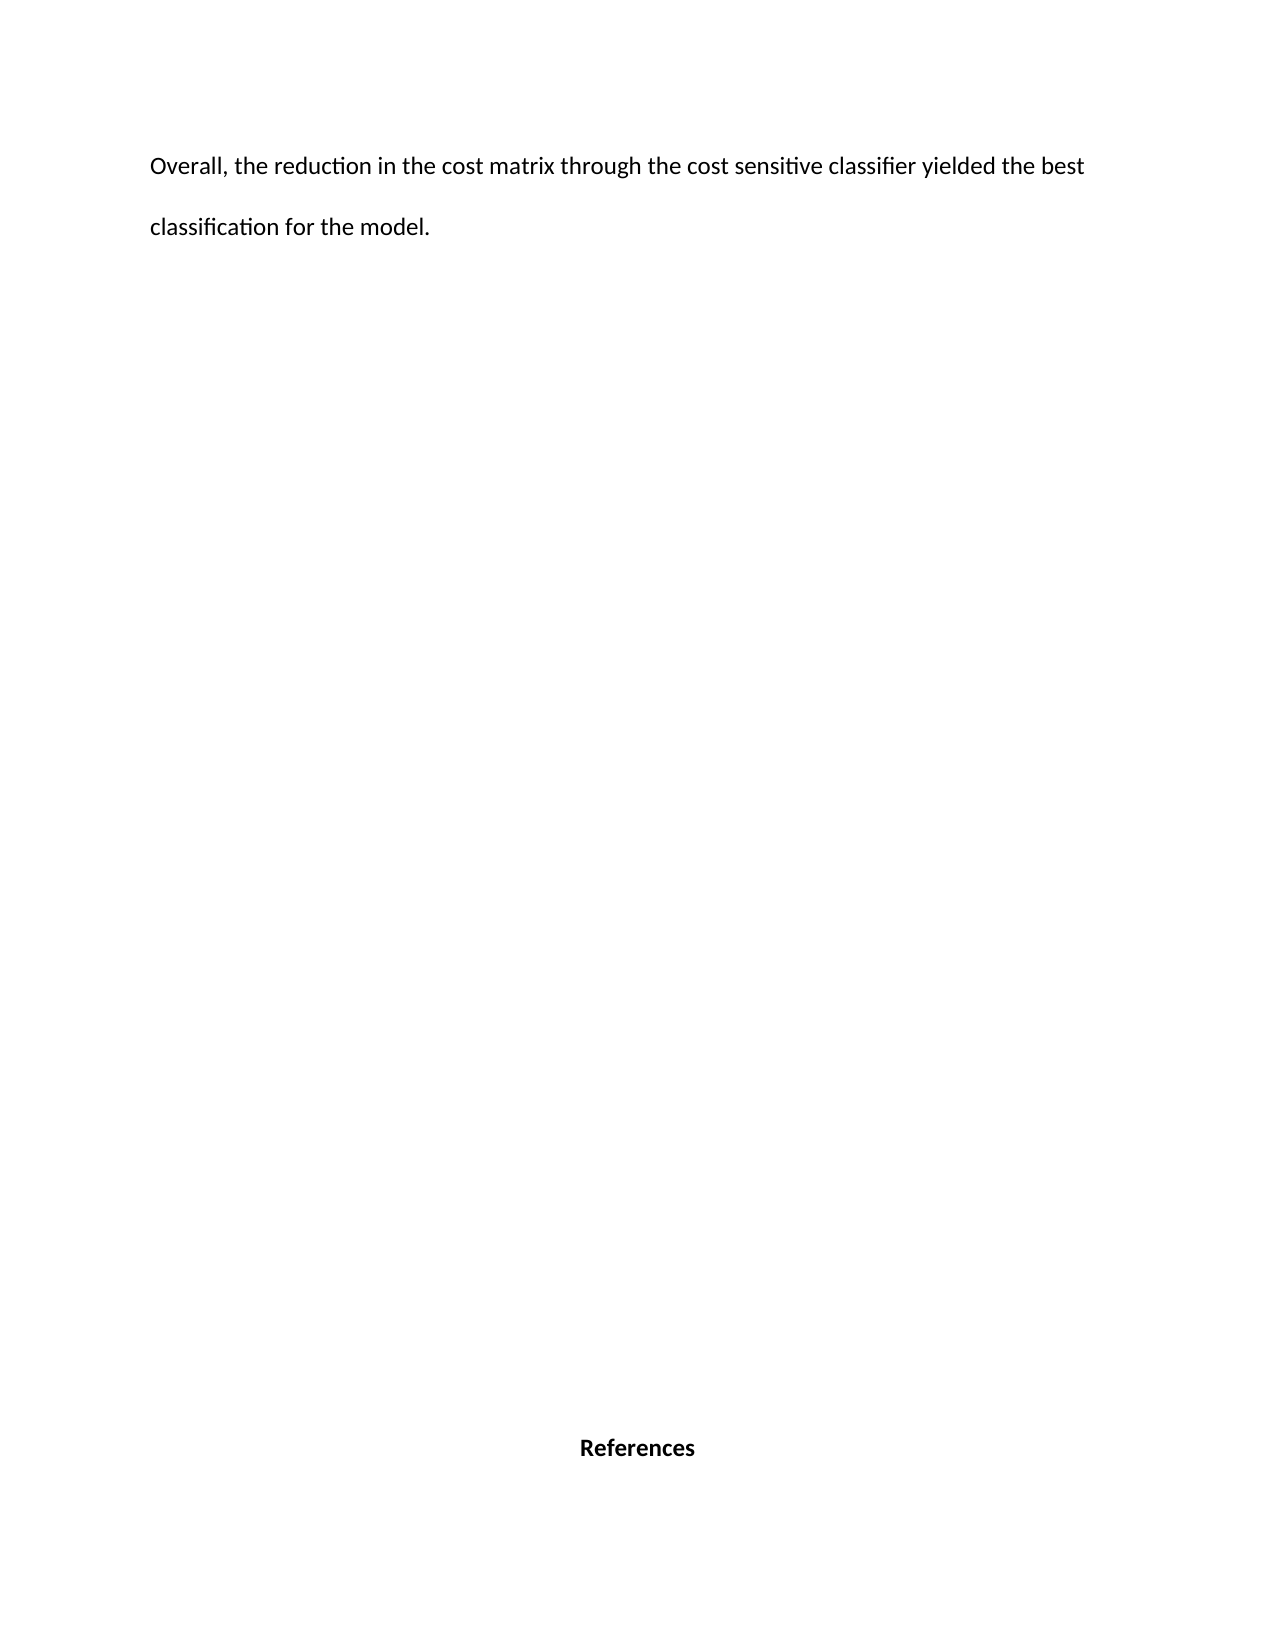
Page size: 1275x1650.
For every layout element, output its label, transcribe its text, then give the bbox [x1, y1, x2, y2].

text Overall, the reduction in the cost matrix through the cost sensitive classifier yielded the best classification for the model. [150, 150, 1125, 242]
